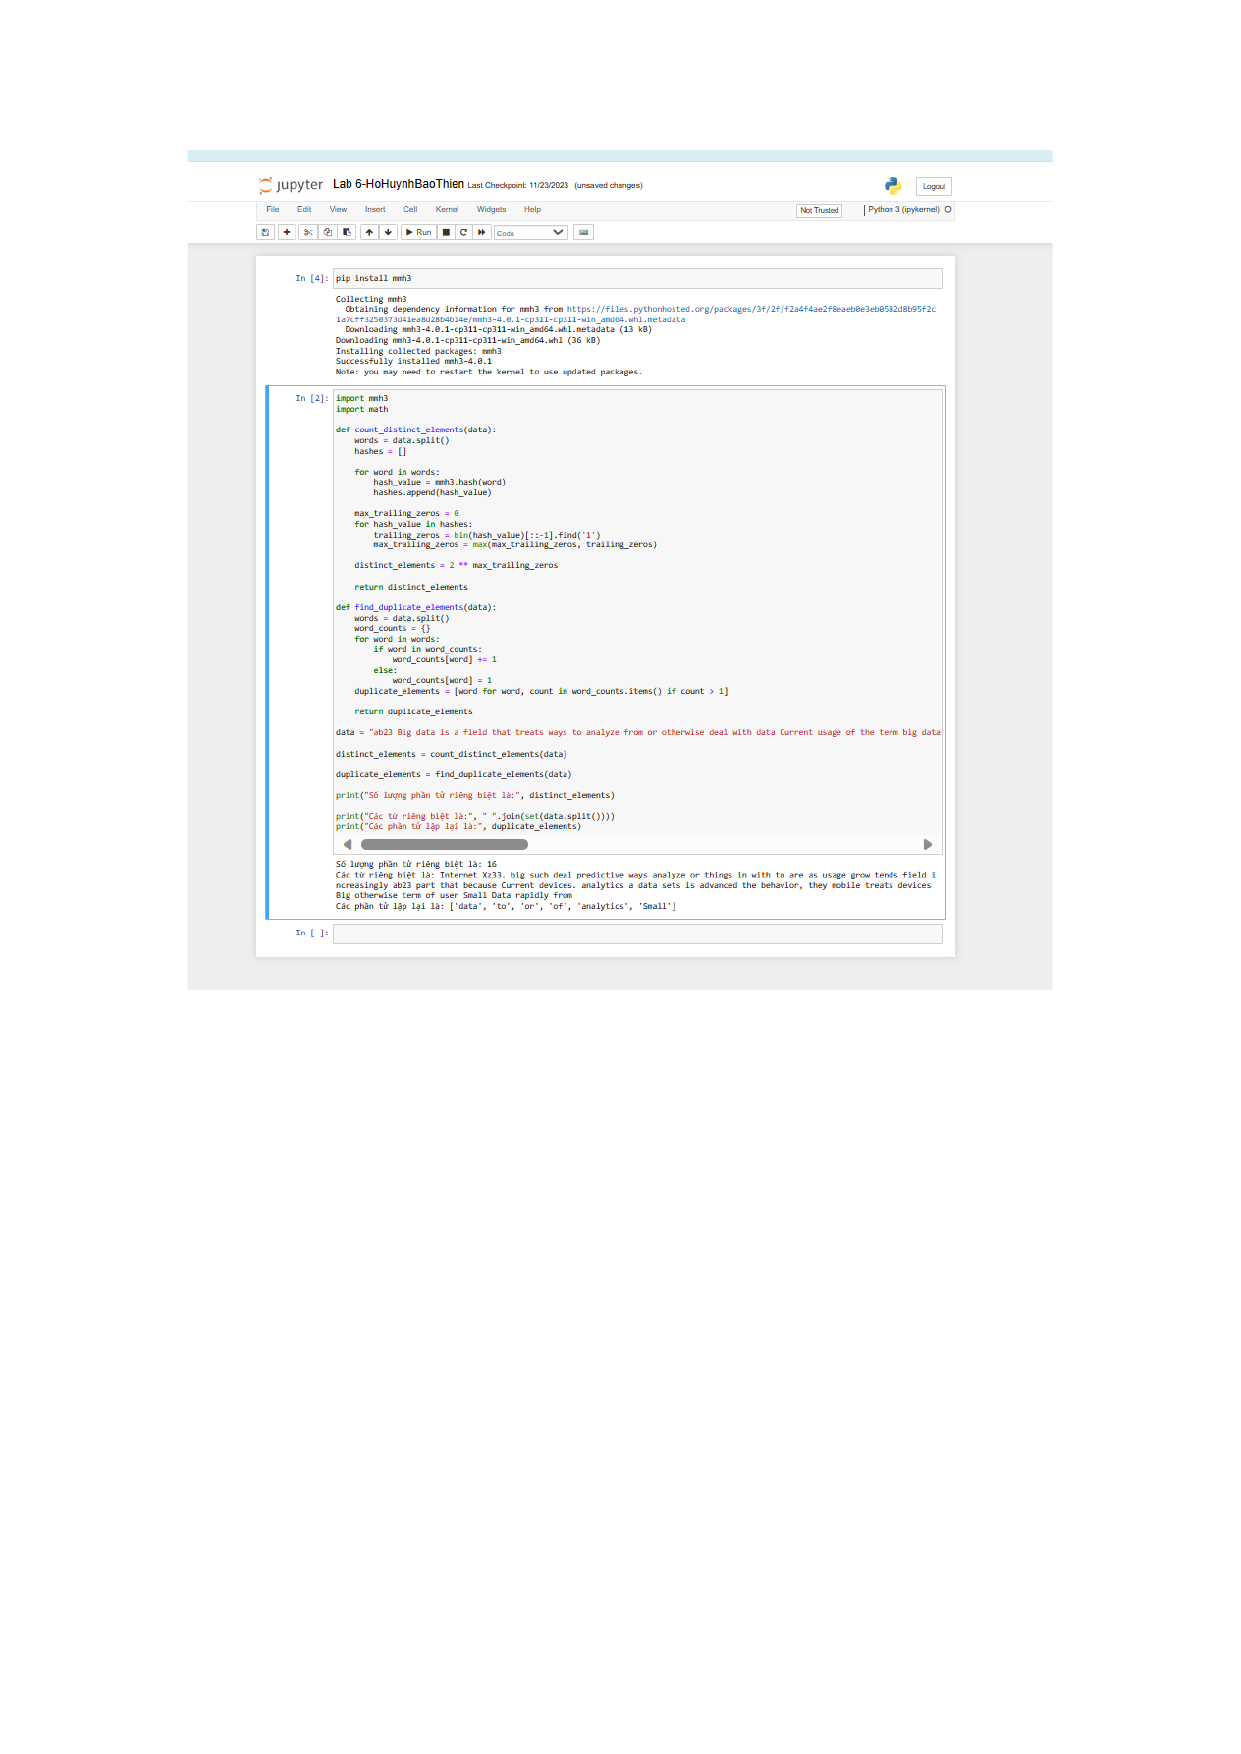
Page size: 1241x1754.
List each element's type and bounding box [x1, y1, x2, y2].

picture [187, 150, 1053, 990]
